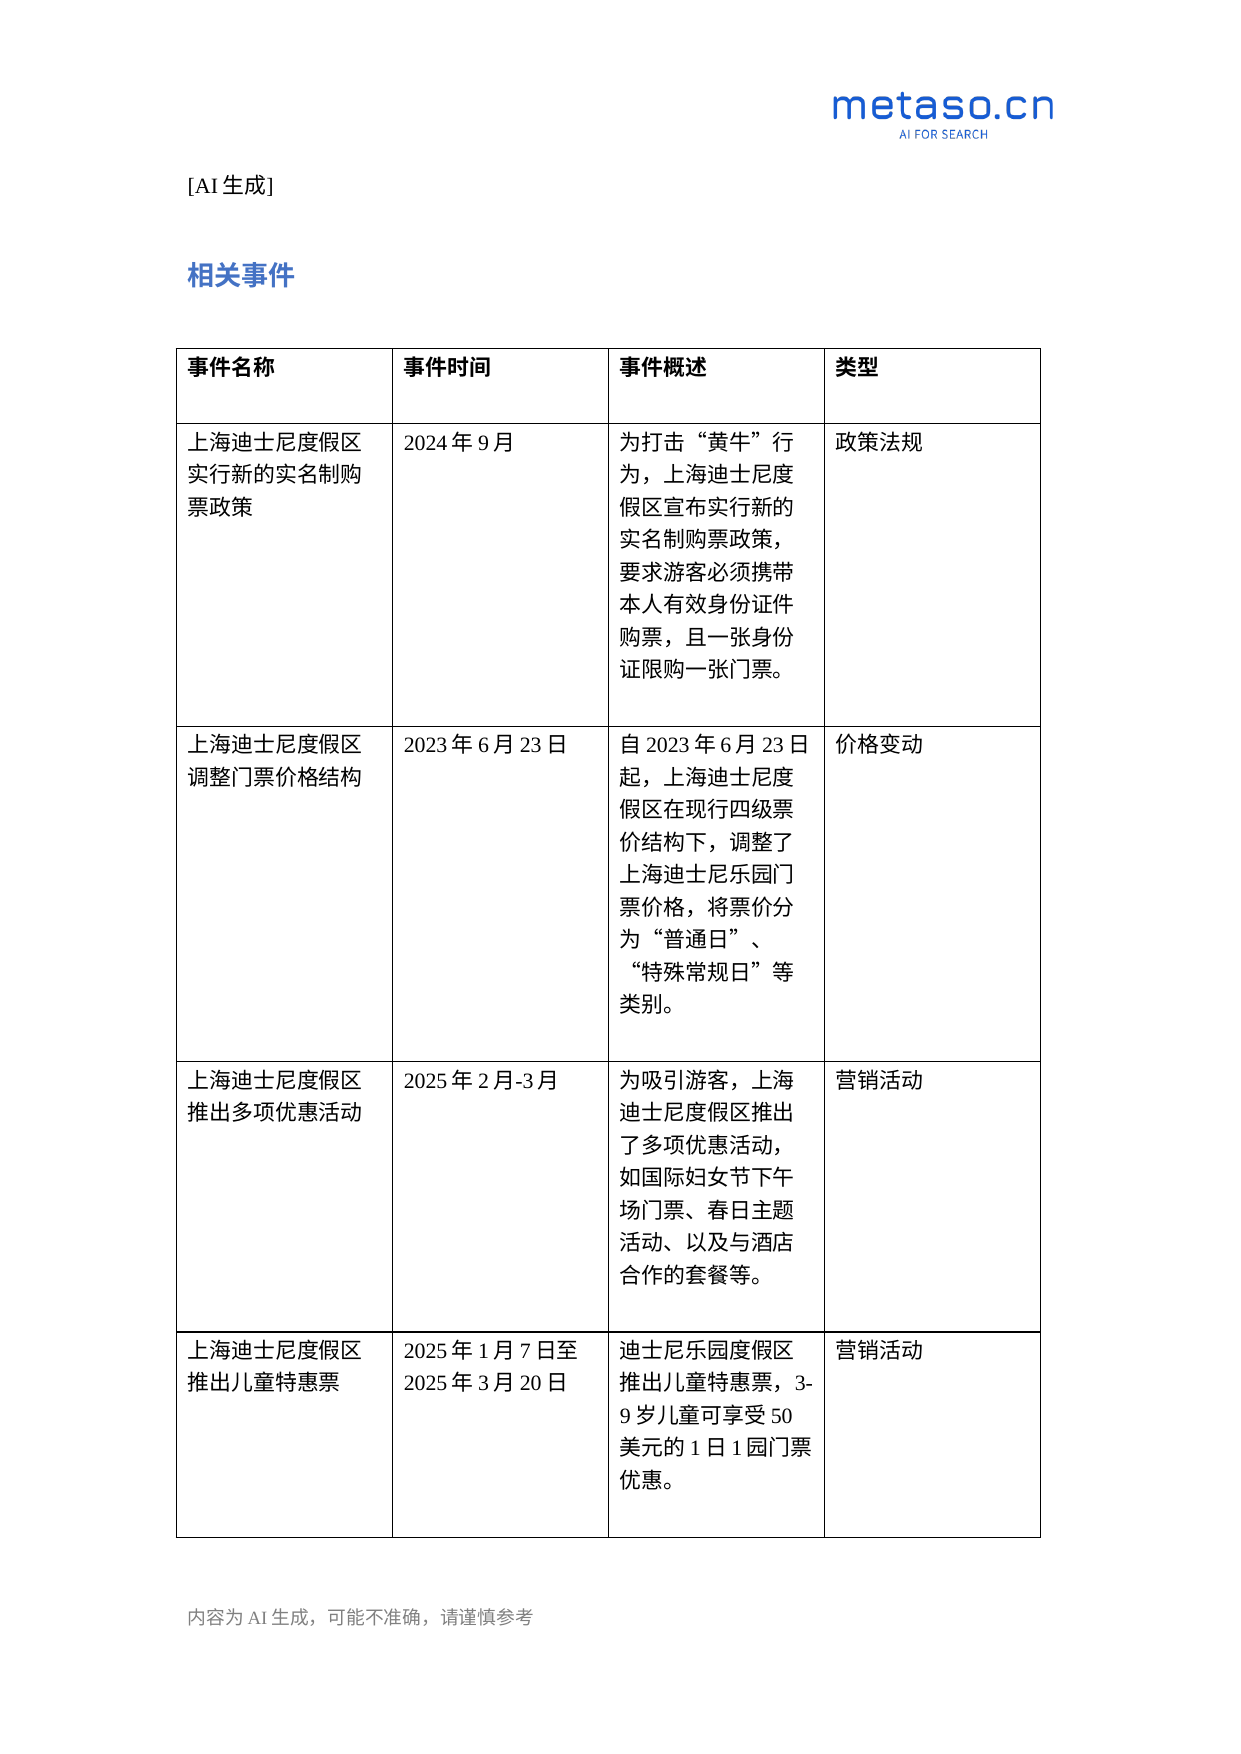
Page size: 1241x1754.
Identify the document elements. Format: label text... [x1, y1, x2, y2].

table_cell 为吸引游客，上海迪士尼度假区推出了多项优惠活动，如国际妇女节下午场门票、春日主题活动、以及与酒店合作的套餐等。 [609, 1062, 824, 1331]
table_cell 营销活动 [825, 1333, 1040, 1537]
table_cell 自2023年6月23日起，上海迪士尼度假区在现行四级票价结构下，调整了上海迪士尼乐园门票价格，将票价分为“普通日”、“特殊常规日”等类别。 [609, 727, 824, 1061]
table_cell 价格变动 [825, 727, 1040, 1061]
table_header 事件时间 [393, 349, 608, 423]
table_cell 上海迪士尼度假区实行新的实名制购票政策 [177, 424, 392, 726]
table_cell 2024年9月 [393, 424, 608, 726]
table_cell 上海迪士尼度假区调整门票价格结构 [177, 727, 392, 1061]
table_cell 政策法规 [825, 424, 1040, 726]
subtitle 相关事件 [187, 241, 1053, 306]
table_cell 营销活动 [825, 1062, 1040, 1331]
table_header 类型 [825, 349, 1040, 423]
table_cell 上海迪士尼度假区推出多项优惠活动 [177, 1062, 392, 1331]
table_cell 上海迪士尼度假区推出儿童特惠票 [177, 1333, 392, 1537]
table_header 事件名称 [177, 349, 392, 423]
table_cell 为打击“黄牛”行为，上海迪士尼度假区宣布实行新的实名制购票政策，要求游客必须携带本人有效身份证件购票，且一张身份证限购一张门票。 [609, 424, 824, 726]
text [AI生成] [187, 167, 1053, 200]
table_cell 迪士尼乐园度假区推出儿童特惠票，3-9岁儿童可享受50美元的1日1园门票优惠。 [609, 1333, 824, 1537]
picture [833, 88, 1053, 142]
table_header 事件概述 [609, 349, 824, 423]
table_cell 2023年6月23日 [393, 727, 608, 1061]
table_cell 2025年2月-3月 [393, 1062, 608, 1331]
table_cell 2025年1月7日至2025年3月20日 [393, 1333, 608, 1537]
